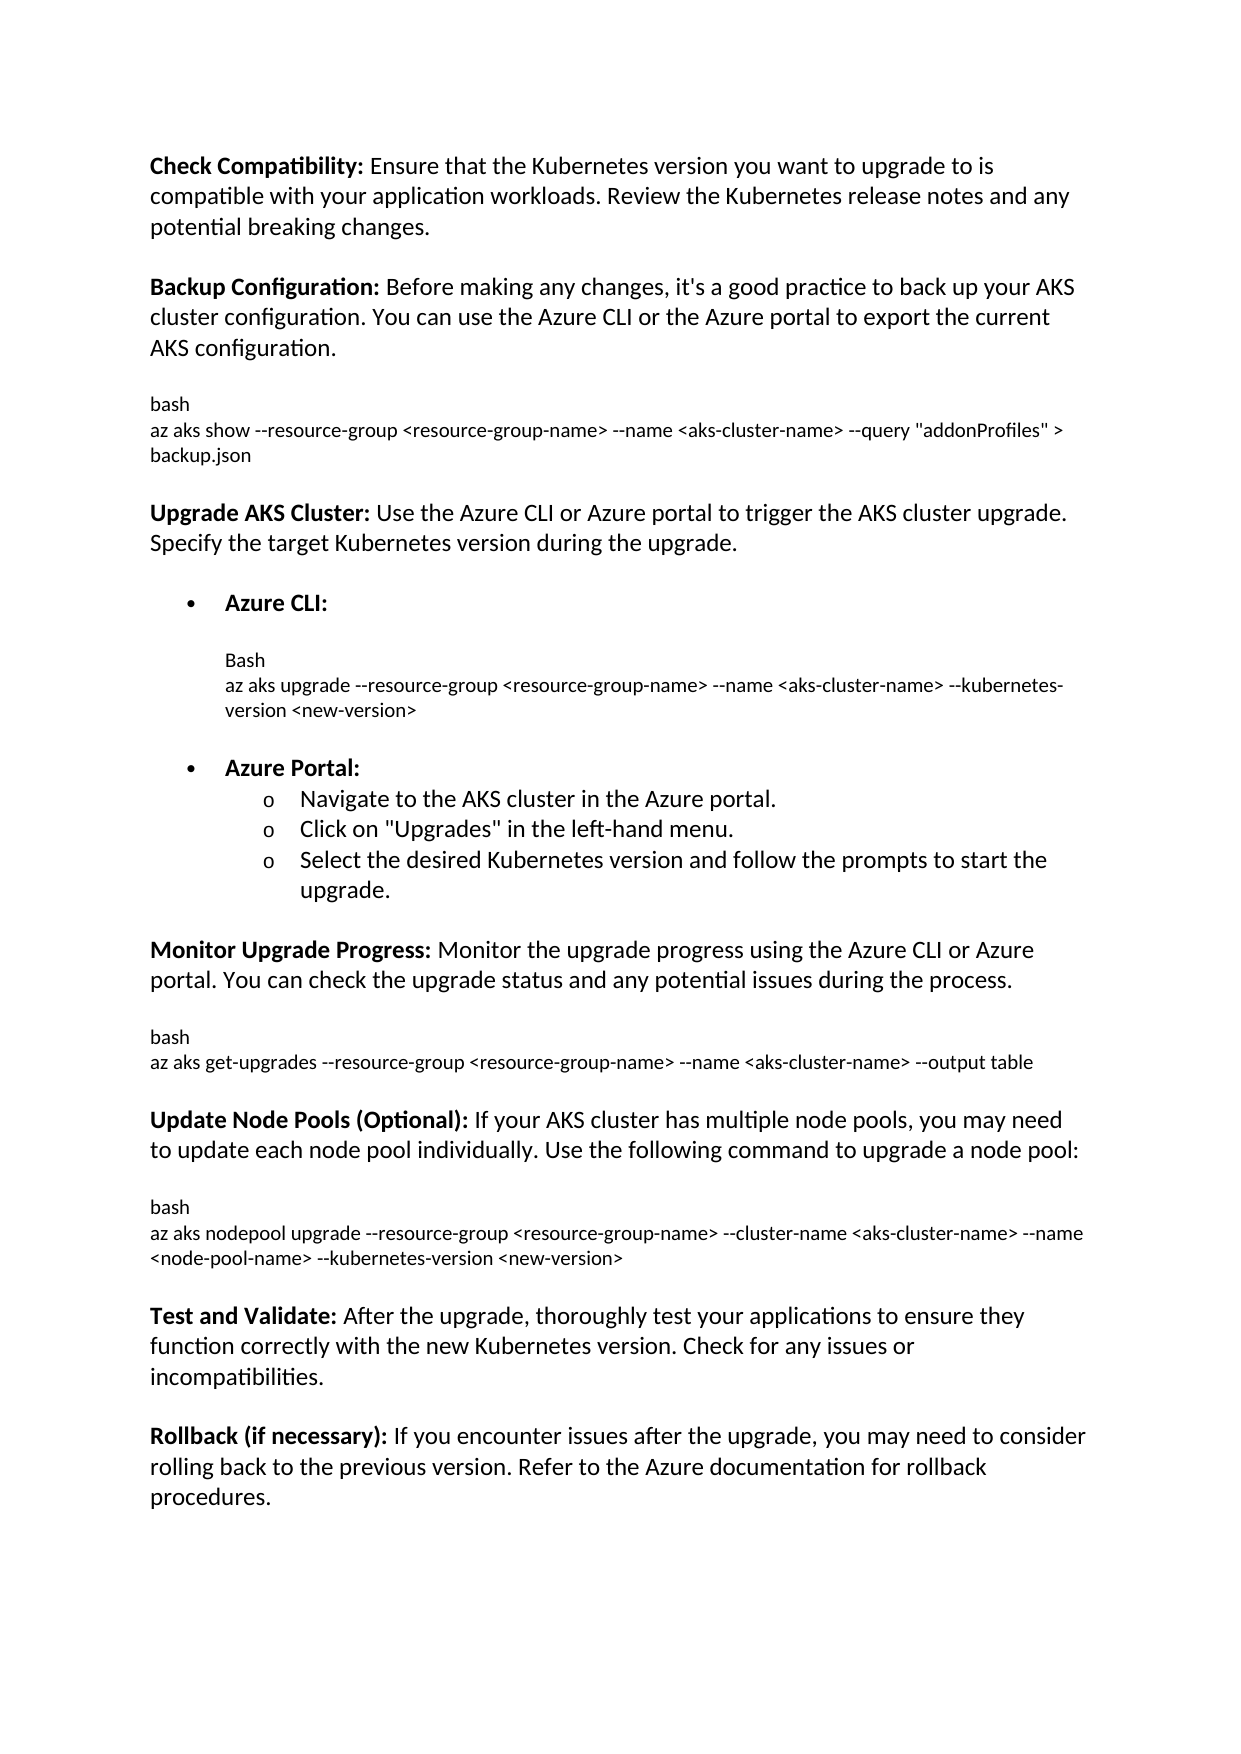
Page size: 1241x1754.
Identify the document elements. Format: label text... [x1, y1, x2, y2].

text Test and Validate: After the upgrade, thoroughly test your applications to ensure they function correctly with the new Kubernetes version. Check for any issues or incompatibilities. [150, 1300, 1090, 1391]
text Backup Configuration: Before making any changes, it's a good practice to back up your AKS cluster configuration. You can use the Azure CLI or the Azure portal to export the current AKS configuration. [150, 271, 1090, 362]
text bash [150, 391, 1090, 417]
text bash [150, 1194, 1090, 1220]
text Rollback (if necessary): If you encounter issues after the upgrade, you may need to consider rolling back to the previous version. Refer to the Azure documentation for rollback procedures. [150, 1421, 1090, 1512]
text Upgrade AKS Cluster: Use the Azure CLI or Azure portal to trigger the AKS cluster upgrade. Specify the target Kubernetes version during the upgrade. [150, 497, 1090, 558]
list Select the desired Kubernetes version and follow the prompts to start the upgrade. [262, 844, 1090, 905]
text az aks nodepool upgrade --resource-group <resource-group-name> --cluster-name <aks-cluster-name> --name <node-pool-name> --kubernetes-version <new-version> [150, 1220, 1090, 1271]
list Click on "Upgrades" in the left-hand menu. [262, 813, 1090, 844]
text bash [150, 1024, 1090, 1049]
list Azure CLI: [187, 587, 1090, 618]
text Update Node Pools (Optional): If your AKS cluster has multiple node pools, you may need to update each node pool individually. Use the following command to upgrade a node pool: [150, 1104, 1090, 1165]
text Monitor Upgrade Progress: Monitor the upgrade progress using the Azure CLI or Azure portal. You can check the upgrade status and any potential issues during the process. [150, 934, 1090, 995]
text az aks get-upgrades --resource-group <resource-group-name> --name <aks-cluster-name> --output table [150, 1049, 1090, 1075]
text az aks upgrade --resource-group <resource-group-name> --name <aks-cluster-name> --kubernetes-version <new-version> [225, 672, 1090, 723]
text Check Compatibility: Ensure that the Kubernetes version you want to upgrade to is compatible with your application workloads. Review the Kubernetes release notes and any potential breaking changes. [150, 150, 1090, 242]
text az aks show --resource-group <resource-group-name> --name <aks-cluster-name> --query "addonProfiles" > backup.json [150, 417, 1090, 468]
list Azure Portal: [187, 752, 1090, 783]
text Bash [225, 647, 1090, 672]
list Navigate to the AKS cluster in the Azure portal. [262, 783, 1090, 813]
